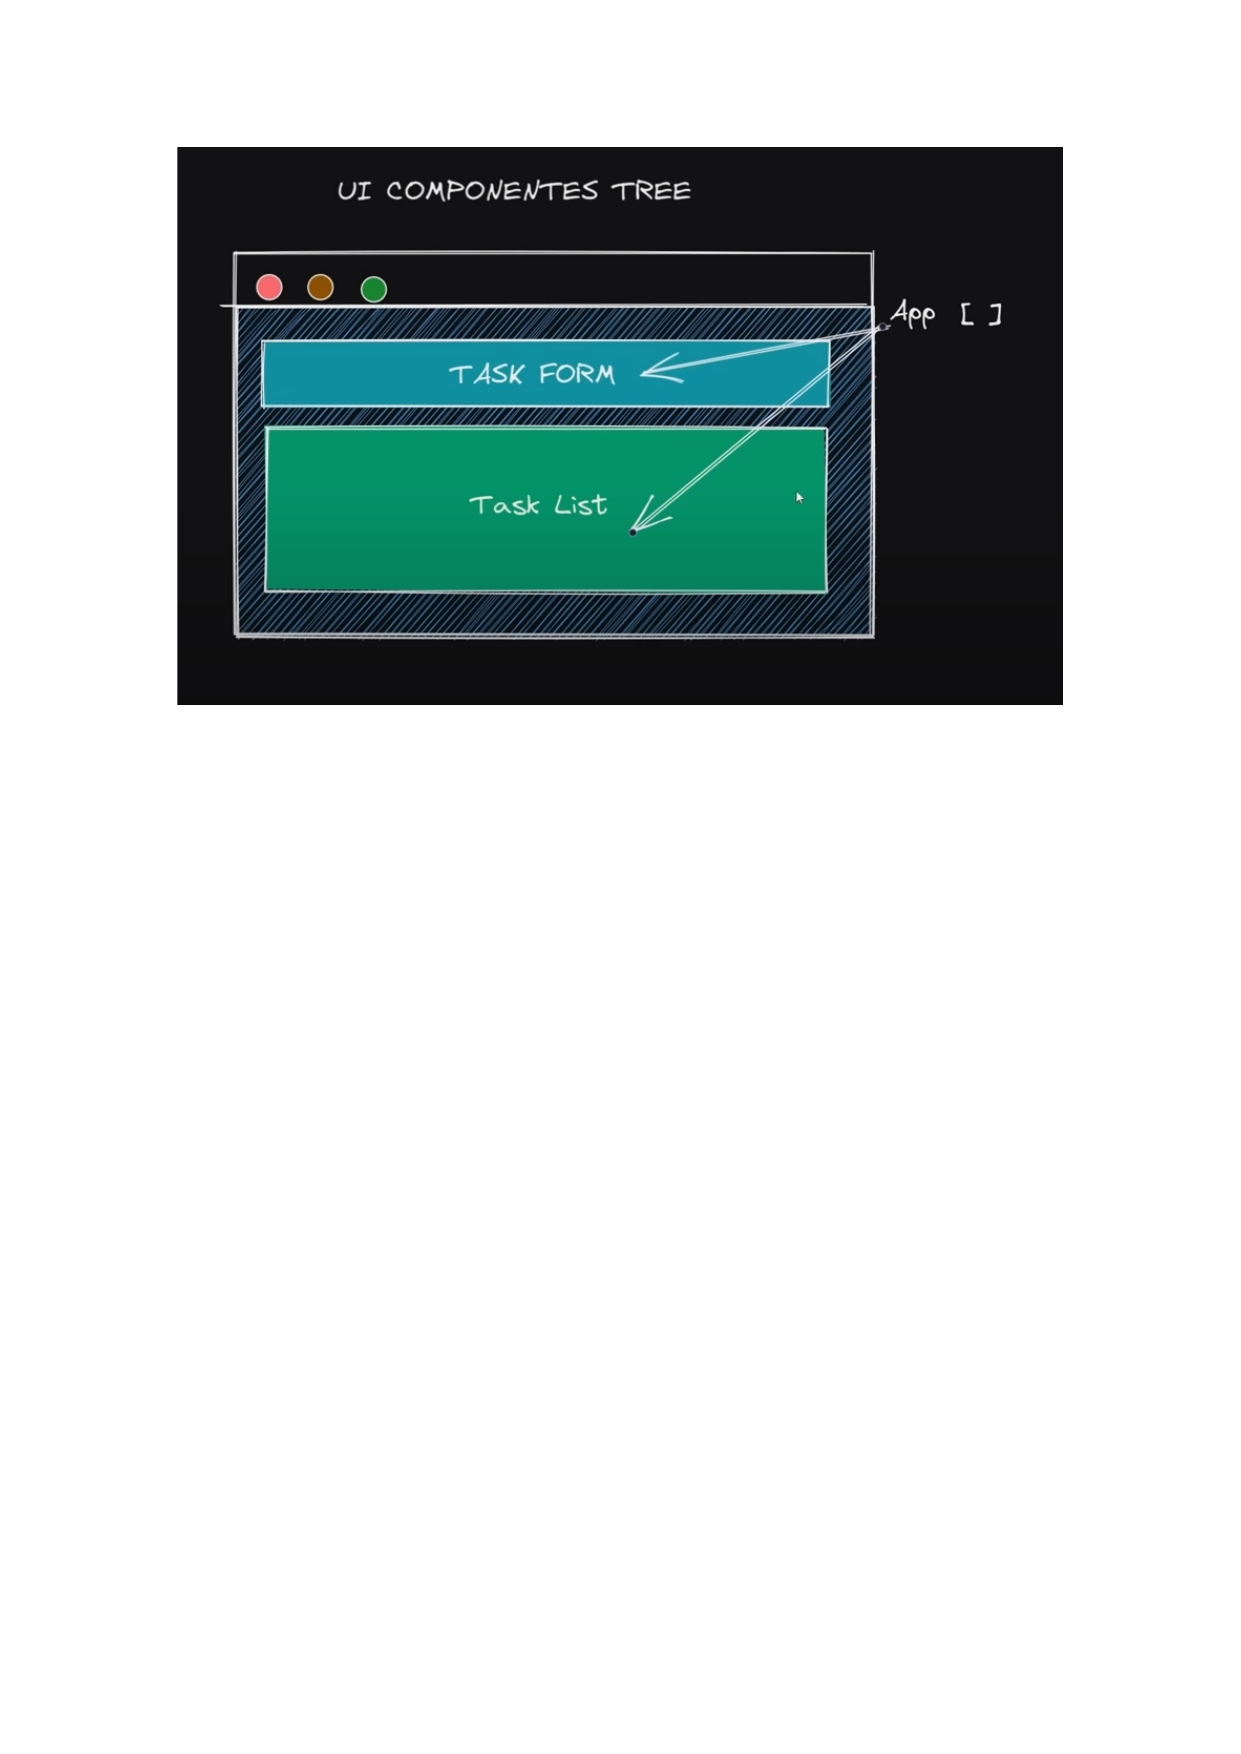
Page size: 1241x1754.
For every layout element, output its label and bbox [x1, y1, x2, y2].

picture [177, 147, 1063, 705]
